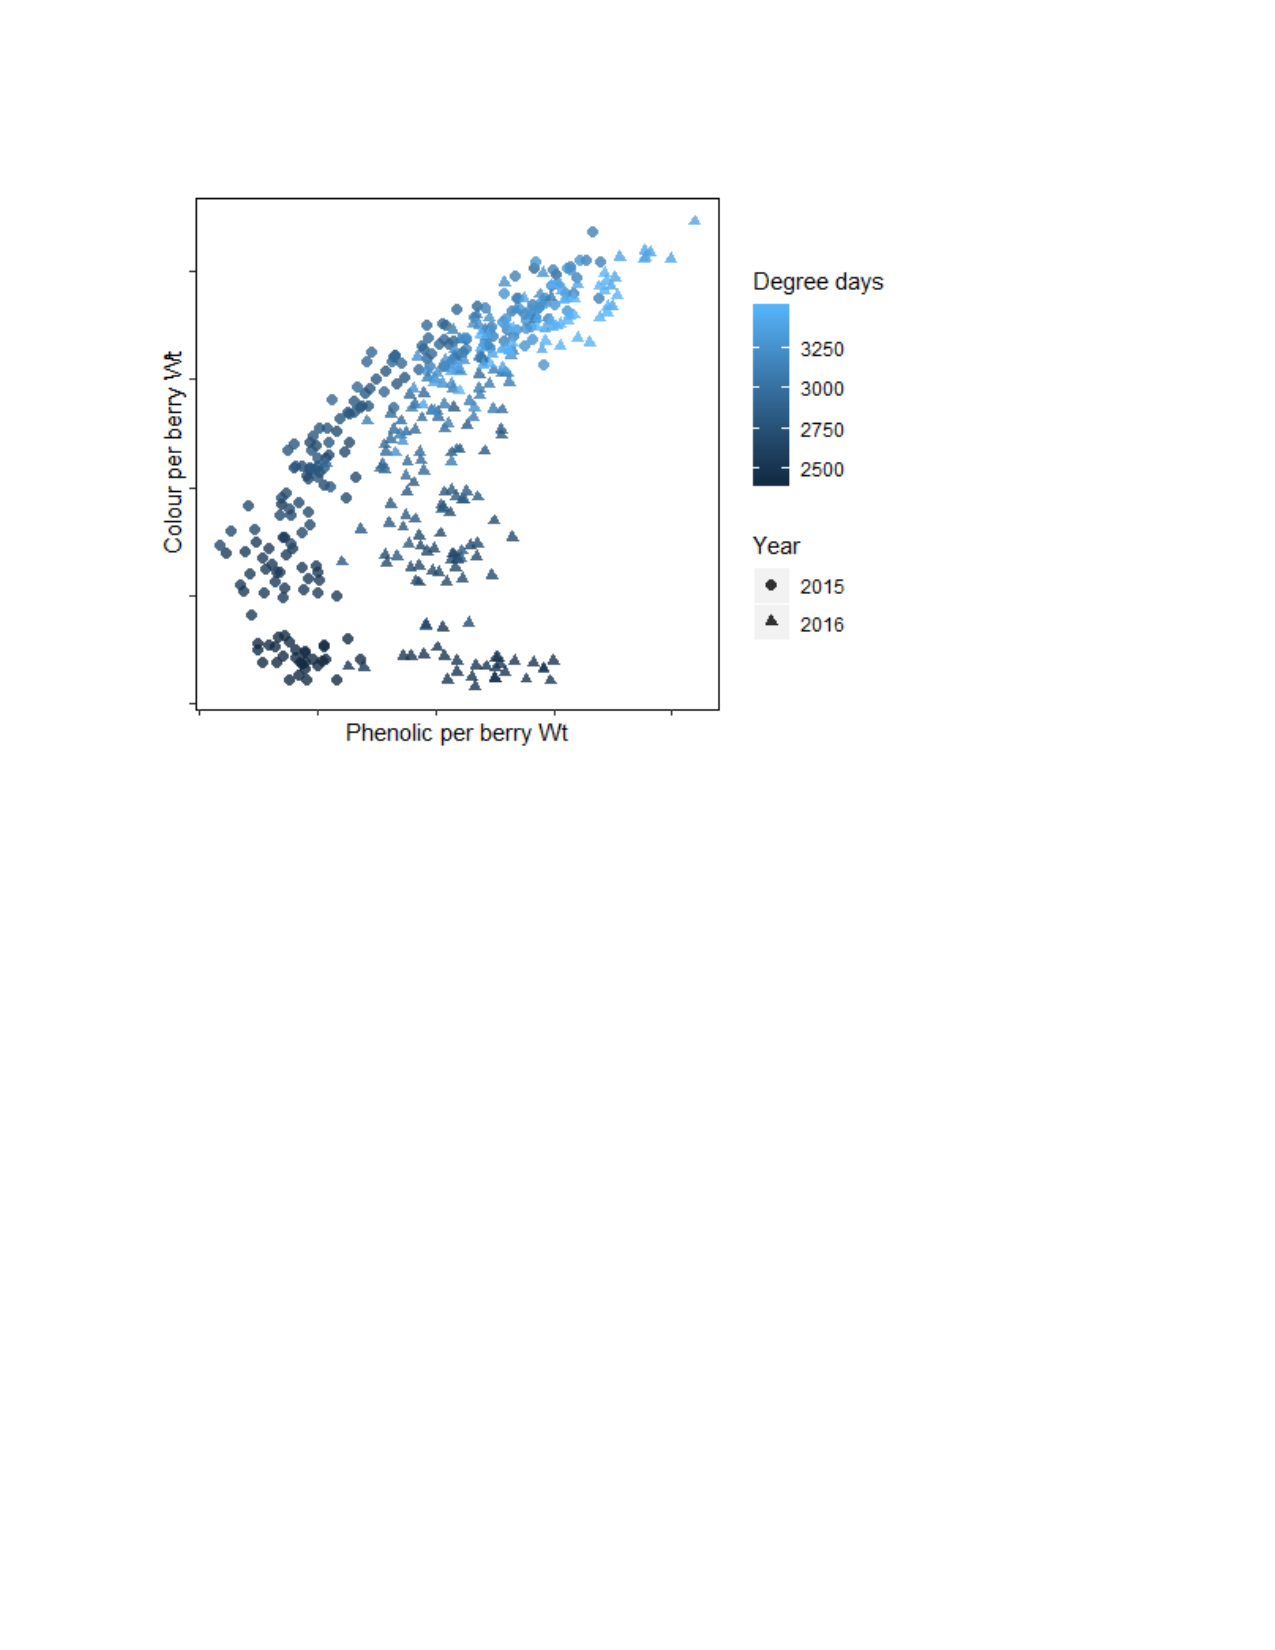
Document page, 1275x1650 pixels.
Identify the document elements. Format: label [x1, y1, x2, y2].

picture [150, 150, 908, 757]
